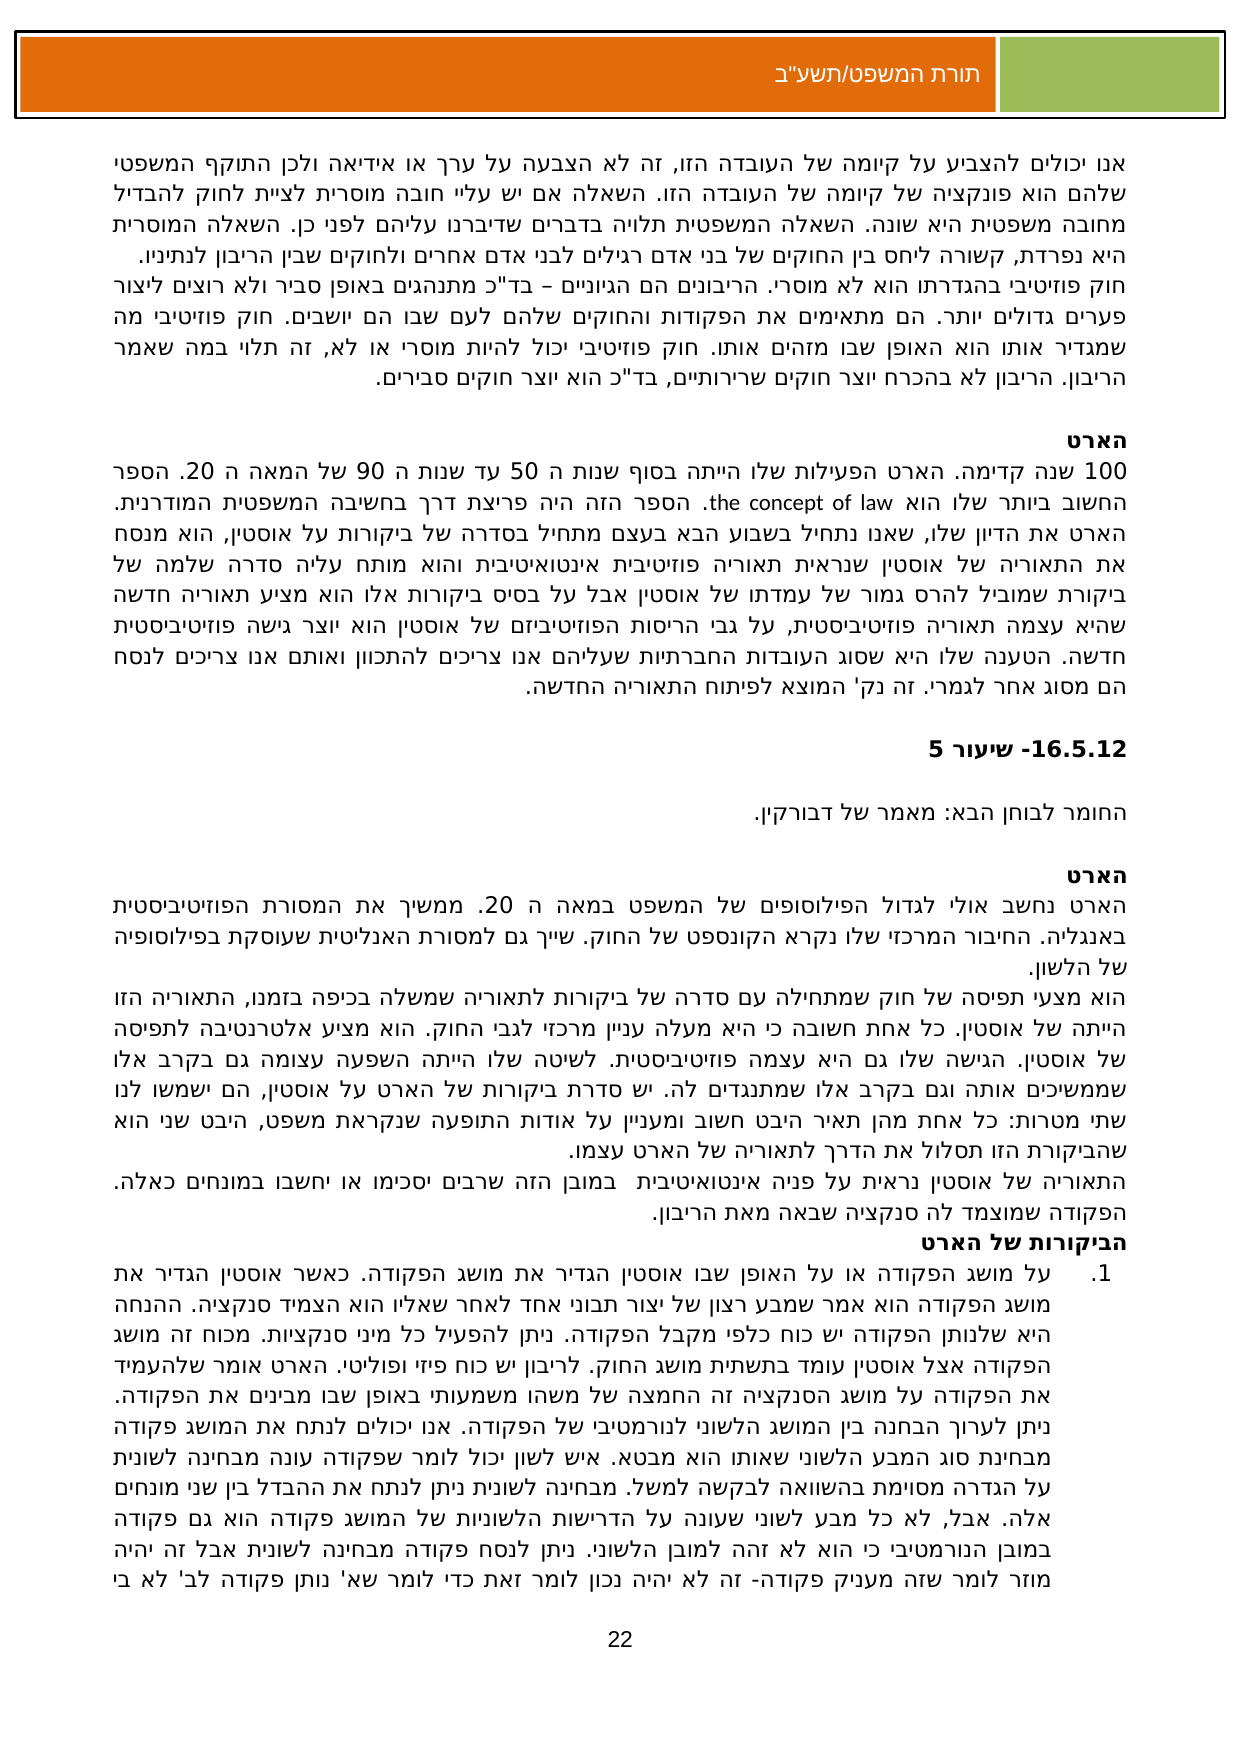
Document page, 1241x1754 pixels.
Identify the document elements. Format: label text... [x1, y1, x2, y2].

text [112, 150, 1128, 268]
text הביקורות של הארט [112, 1229, 1128, 1256]
text הוא מצעי תפיסה של חוק שמתחילה עם סדרה של ביקורות לתאוריה שמשלה בכיפה בזמנו, התאוריה הזו הייתה של אוסטין. כל אחת חשובה כי היא מעלה עניין מרכזי לגבי החוק. הוא מציע אלטרנטיבה לתפיסה של אוסטין. הגישה שלו גם היא עצמה פוזיטיביסטית. לשיטה שלו הייתה השפעה עצומה גם בקרב אלו שממשיכים אותה וגם בקרב אלו שמתנגדים לה. יש סדרת ביקורות של הארט על אוסטין, הם ישמשו לנו שתי מטרות: כל אחת מהן תאיר היבט חשוב ומעניין על אודות התופעה שנקראת משפט, היבט שני הוא שהביקורת הזו תסלול את הדרך לתאוריה של הארט עצמו. [112, 984, 1128, 1164]
text חוק פוזיטיבי בהגדרתו הוא לא מוסרי. הריבונים הם הגיוניים – בד"כ מתנהגים באופן סביר ולא רוצים ליצור פערים גדולים יותר. הם מתאימים את הפקודות והחוקים שלהם לעם שבו הם יושבים. חוק פוזיטיבי מה שמגדיר אותו הוא האופן שבו מזהים אותו. חוק פוזיטיבי יכול להיות מוסרי או לא, זה תלוי במה שאמר הריבון. הריבון לא בהכרח יוצר חוקים שרירותיים, בד"כ הוא יוצר חוקים סבירים. [112, 272, 1128, 391]
text 16.5.12- שיעור 5 [112, 736, 1128, 763]
text הארט [112, 862, 1128, 889]
text התאוריה של אוסטין נראית על פניה אינטואיטיבית במובן הזה שרבים יסכימו או יחשבו במונחים כאלה. הפקודה שמוצמד לה סנקציה שבאה מאת הריבון. [112, 1168, 1128, 1226]
text הארט [112, 427, 1128, 454]
text החומר לבוחן הבא: מאמר של דבורקין. [112, 799, 1128, 826]
text 100 שנה קדימה. הארט הפעילות שלו הייתה בסוף שנות ה 50 עד שנות ה 90 של המאה ה 20. הספר החשוב ביותר שלו הוא the concept of law. הספר הזה היה פריצת דרך בחשיבה המשפטית המודרנית. הארט את הדיון שלו, שאנו נתחיל בשבוע הבא בעצם מתחיל בסדרה של ביקורות על אוסטין, הוא מנסח את התאוריה של אוסטין שנראית תאוריה פוזיטיבית אינטואיטיבית והוא מותח עליה סדרה שלמה של ביקורת שמוביל להרס גמור של עמדתו של אוסטין אבל על בסיס ביקורות אלו הוא מציע תאוריה חדשה שהיא עצמה תאוריה פוזיטיביסטית, על גבי הריסות הפוזיטיביזם של אוסטין הוא יוצר גישה פוזיטיביסטית חדשה. הטענה שלו היא שסוג העובדות החברתיות שעליהם אנו צריכים להתכוון ואותם אנו צריכים לנסח הם מסוג אחר לגמרי. זה נק' המוצא לפיתוח התאוריה החדשה. [112, 458, 1128, 700]
text הארט נחשב אולי לגדול הפילוסופים של המשפט במאה ה 20. ממשיך את המסורת הפוזיטיביסטית באנגליה. החיבור המרכזי שלו נקרא הקונספט של החוק. שייך גם למסורת האנליטית שעוסקת בפילוסופיה של הלשון. [112, 893, 1128, 981]
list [112, 1260, 1090, 1593]
